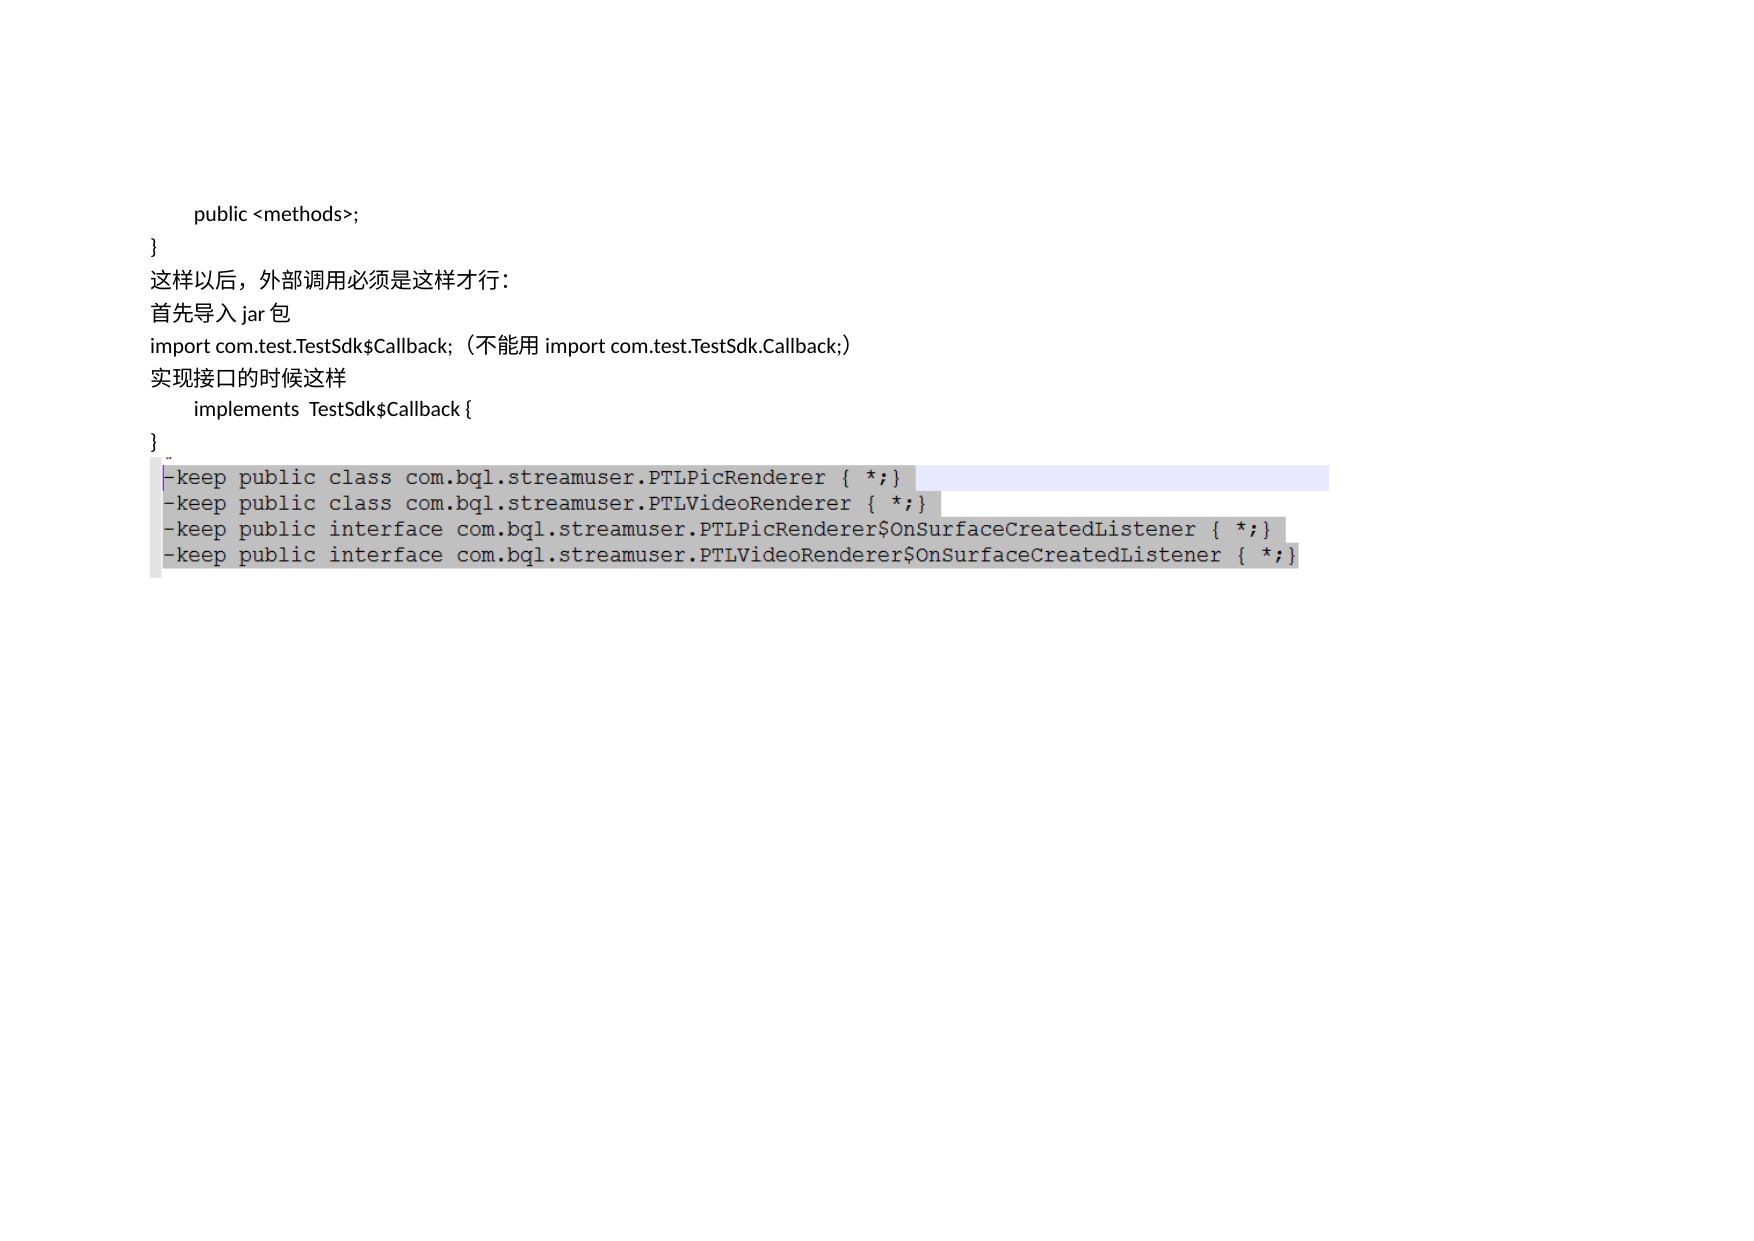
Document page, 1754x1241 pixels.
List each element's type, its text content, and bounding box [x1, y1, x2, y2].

text } [150, 425, 1604, 458]
text 这样以后，外部调用必须是这样才行： [150, 263, 1604, 295]
text } [150, 230, 1604, 263]
picture [150, 457, 1330, 578]
text 首先导入jar包 [150, 295, 1604, 328]
text public <methods>; [150, 198, 1604, 230]
text 实现接口的时候这样 [150, 360, 1604, 393]
text import com.test.TestSdk$Callback;（不能用import com.test.TestSdk.Callback;） [150, 328, 1604, 360]
text implements TestSdk$Callback { [150, 393, 1604, 425]
